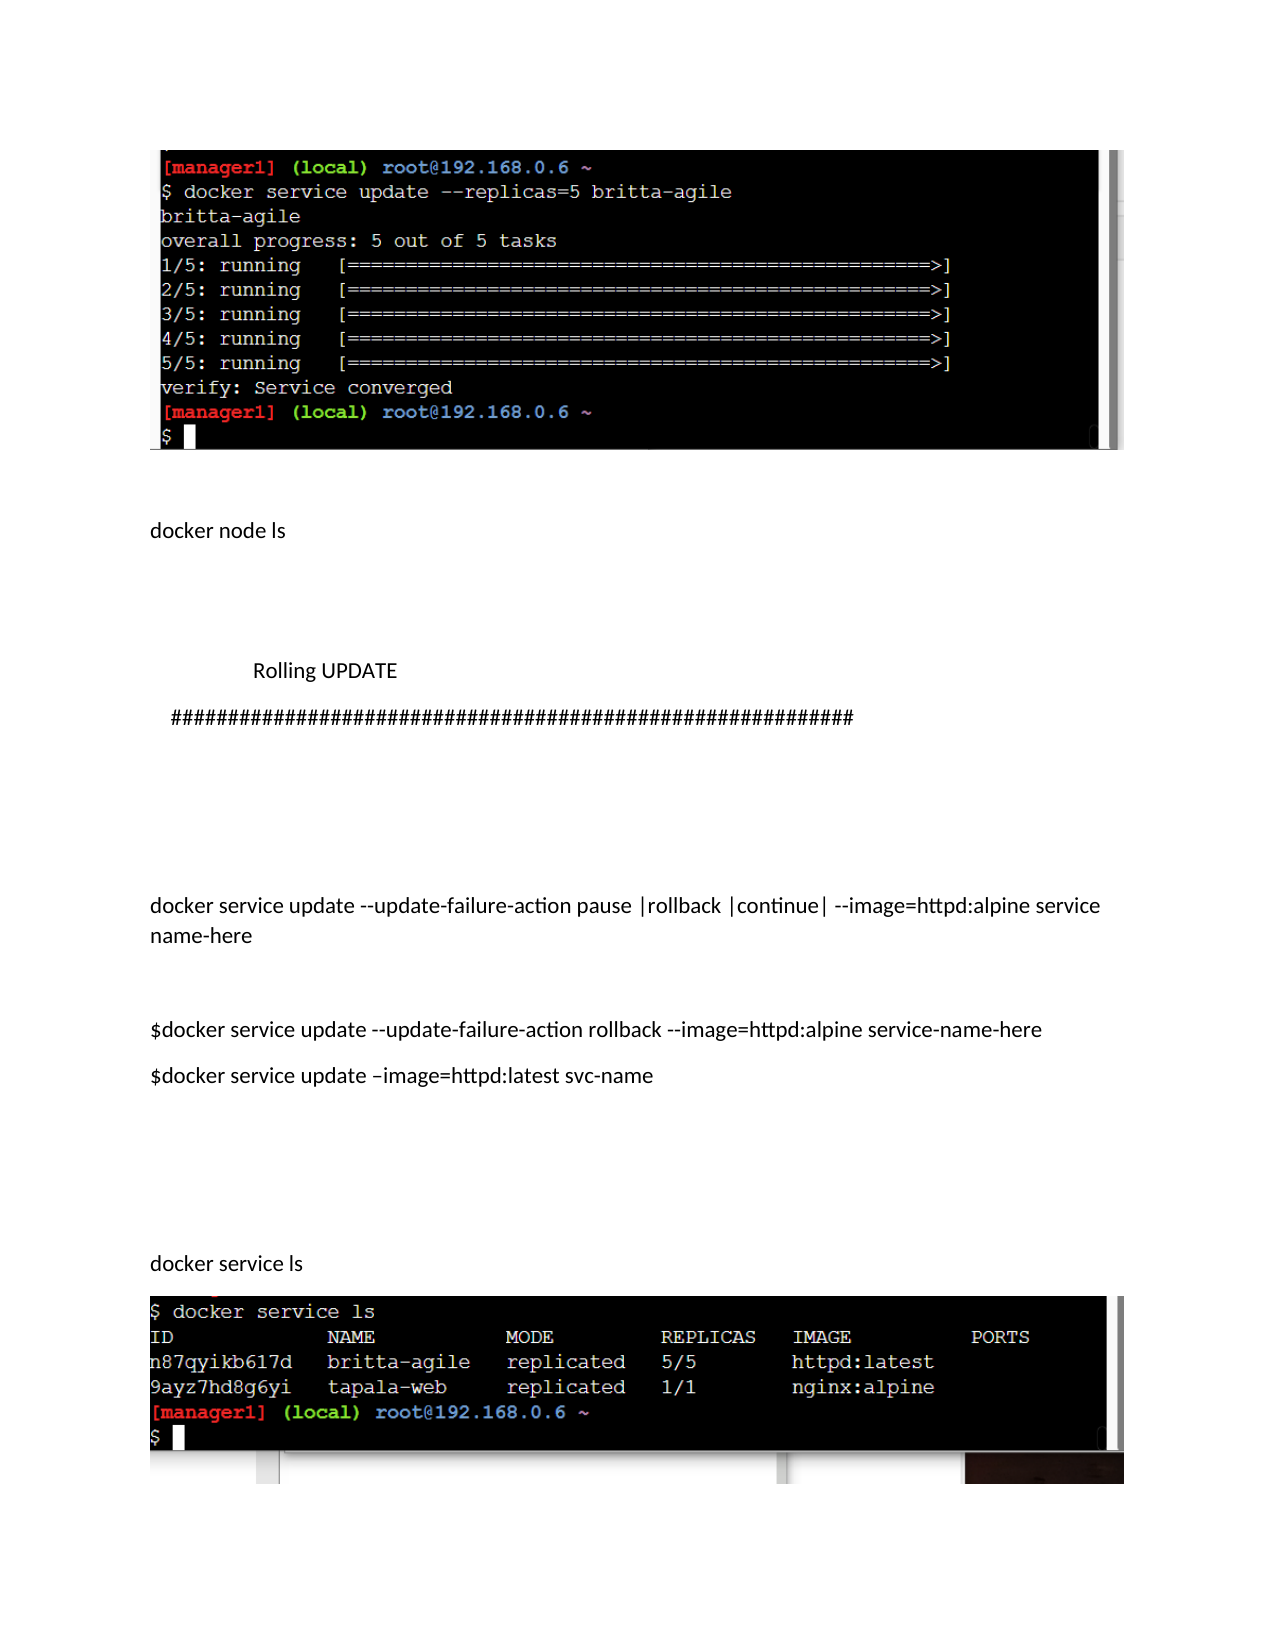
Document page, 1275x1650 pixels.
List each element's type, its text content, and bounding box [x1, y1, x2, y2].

text docker service update --update-failure-action pause |rollback |continue| --image=httpd:alpine service name-here [150, 891, 1125, 949]
text Rolling UPDATE [150, 656, 1125, 684]
text docker node ls [150, 516, 1125, 544]
text ############################################################ [150, 703, 1125, 731]
text docker service ls [150, 1249, 1125, 1277]
text $docker service update --update-failure-action rollback --image=httpd:alpine service-name-here [150, 1015, 1125, 1043]
picture [150, 150, 1124, 450]
text $docker service update –image=httpd:latest svc-name [150, 1062, 1125, 1089]
picture [150, 1296, 1124, 1484]
